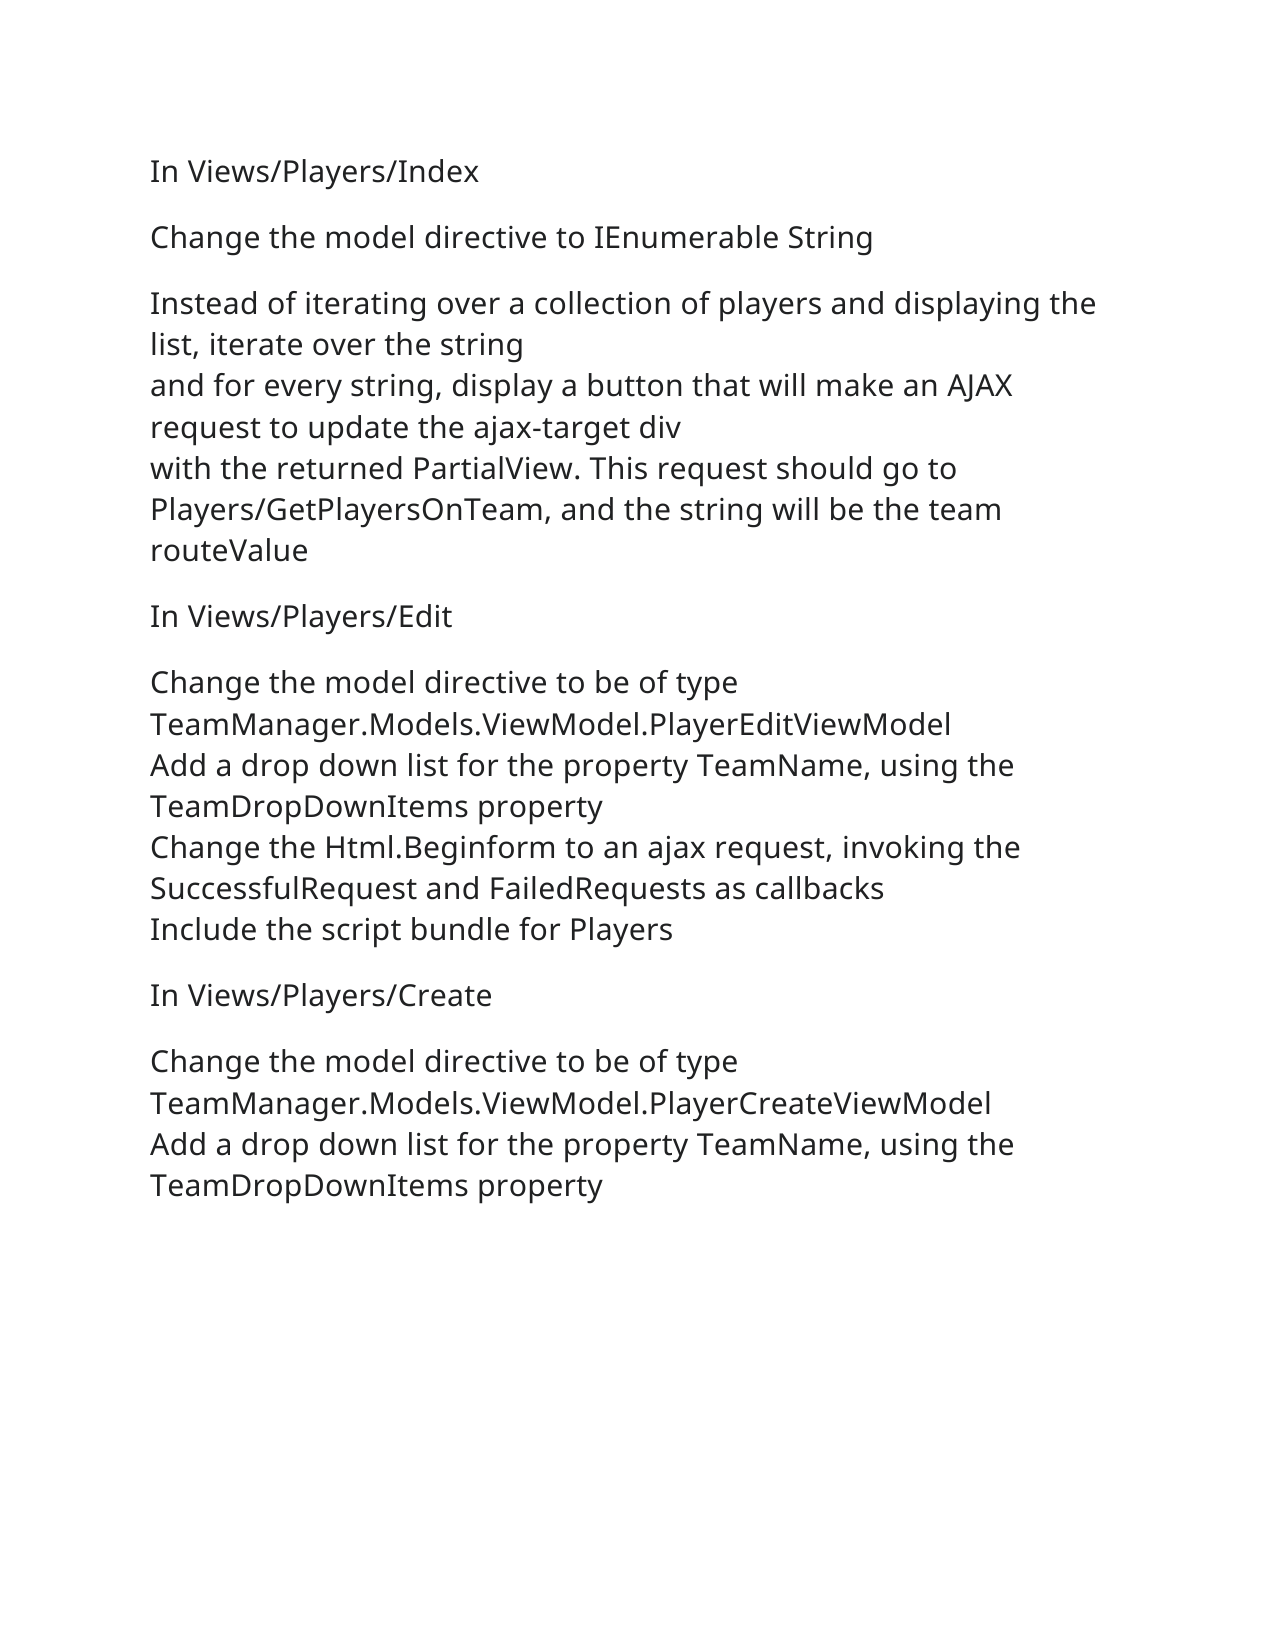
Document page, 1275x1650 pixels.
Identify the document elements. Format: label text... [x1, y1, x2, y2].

text Change the model directive to be of type TeamManager.Models.ViewModel.PlayerEditViewModel Add a drop down list for the property TeamName, using the TeamDropDownItems property Change the Html.Beginform to an ajax request, invoking the SuccessfulRequest and FailedRequests as callbacks Include the script bundle for Players [150, 661, 1125, 949]
text In Views/Players/Edit [150, 595, 1125, 636]
text Change the model directive to be of type TeamManager.Models.ViewModel.PlayerCreateViewModel Add a drop down list for the property TeamName, using the TeamDropDownItems property [150, 1041, 1125, 1205]
text Change the model directive to IEnumerable String [150, 216, 1125, 257]
text In Views/Players/Index [150, 150, 1125, 191]
text Instead of iterating over a collection of players and displaying the list, iterate over the string and for every string, display a button that will make an AJAX request to update the ajax-target div with the returned PartialView. This request should go to Players/GetPlayersOnTeam, and the string will be the team routeValue [150, 282, 1125, 570]
text In Views/Players/Create [150, 974, 1125, 1016]
